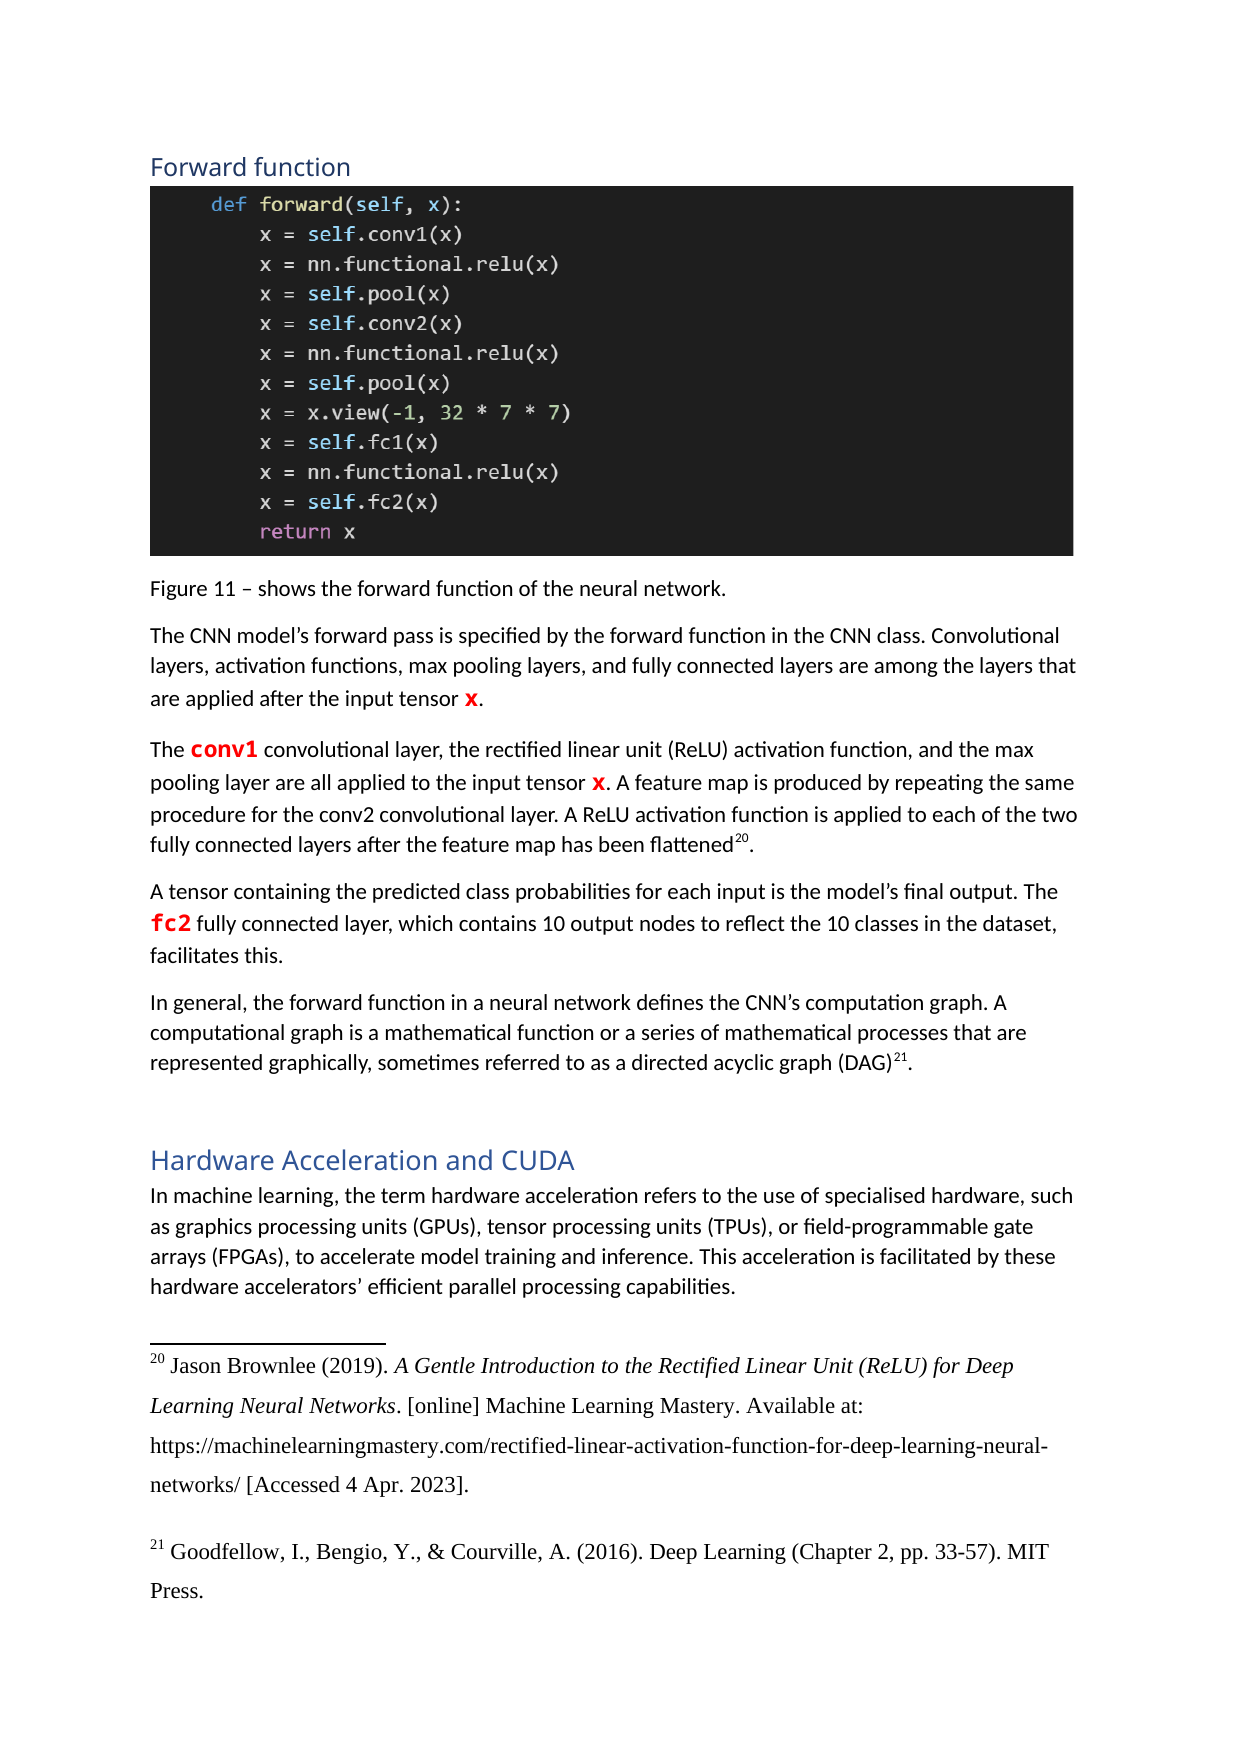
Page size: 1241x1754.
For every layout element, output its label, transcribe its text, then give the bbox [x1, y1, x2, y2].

picture [150, 186, 1074, 556]
text The CNN model’s forward pass is specified by the forward function in the CNN class. Convolutional layers, activation functions, max pooling layers, and fully connected layers are among the layers that are applied after the input tensor x. [150, 621, 1090, 713]
subtitle Hardware Acceleration and CUDA [150, 1142, 1090, 1179]
subtitle Forward function [150, 150, 1090, 184]
text In general, the forward function in a neural network defines the CNN’s computation graph. A computational graph is a mathematical function or a series of mathematical processes that are represented graphically, sometimes referred to as a directed acyclic graph (DAG). [150, 988, 1090, 1076]
text Figure 11 – shows the forward function of the neural network. [150, 574, 1090, 603]
text A tensor containing the predicted class probabilities for each input is the model’s final output. The fc2 fully connected layer, which contains 10 output nodes to reflect the 10 classes in the dataset, facilitates this. [150, 877, 1090, 969]
text In machine learning, the term hardware acceleration refers to the use of specialised hardware, such as graphics processing units (GPUs), tensor processing units (TPUs), or field-programmable gate arrays (FPGAs), to accelerate model training and inference. This acceleration is facilitated by these hardware accelerators’ efficient parallel processing capabilities. [150, 1182, 1090, 1300]
text The conv1 convolutional layer, the rectified linear unit (ReLU) activation function, and the max pooling layer are all applied to the input tensor x. A feature map is produced by repeating the same procedure for the conv2 convolutional layer. A ReLU activation function is applied to each of the two fully connected layers after the feature map has been flattened. [150, 733, 1090, 858]
